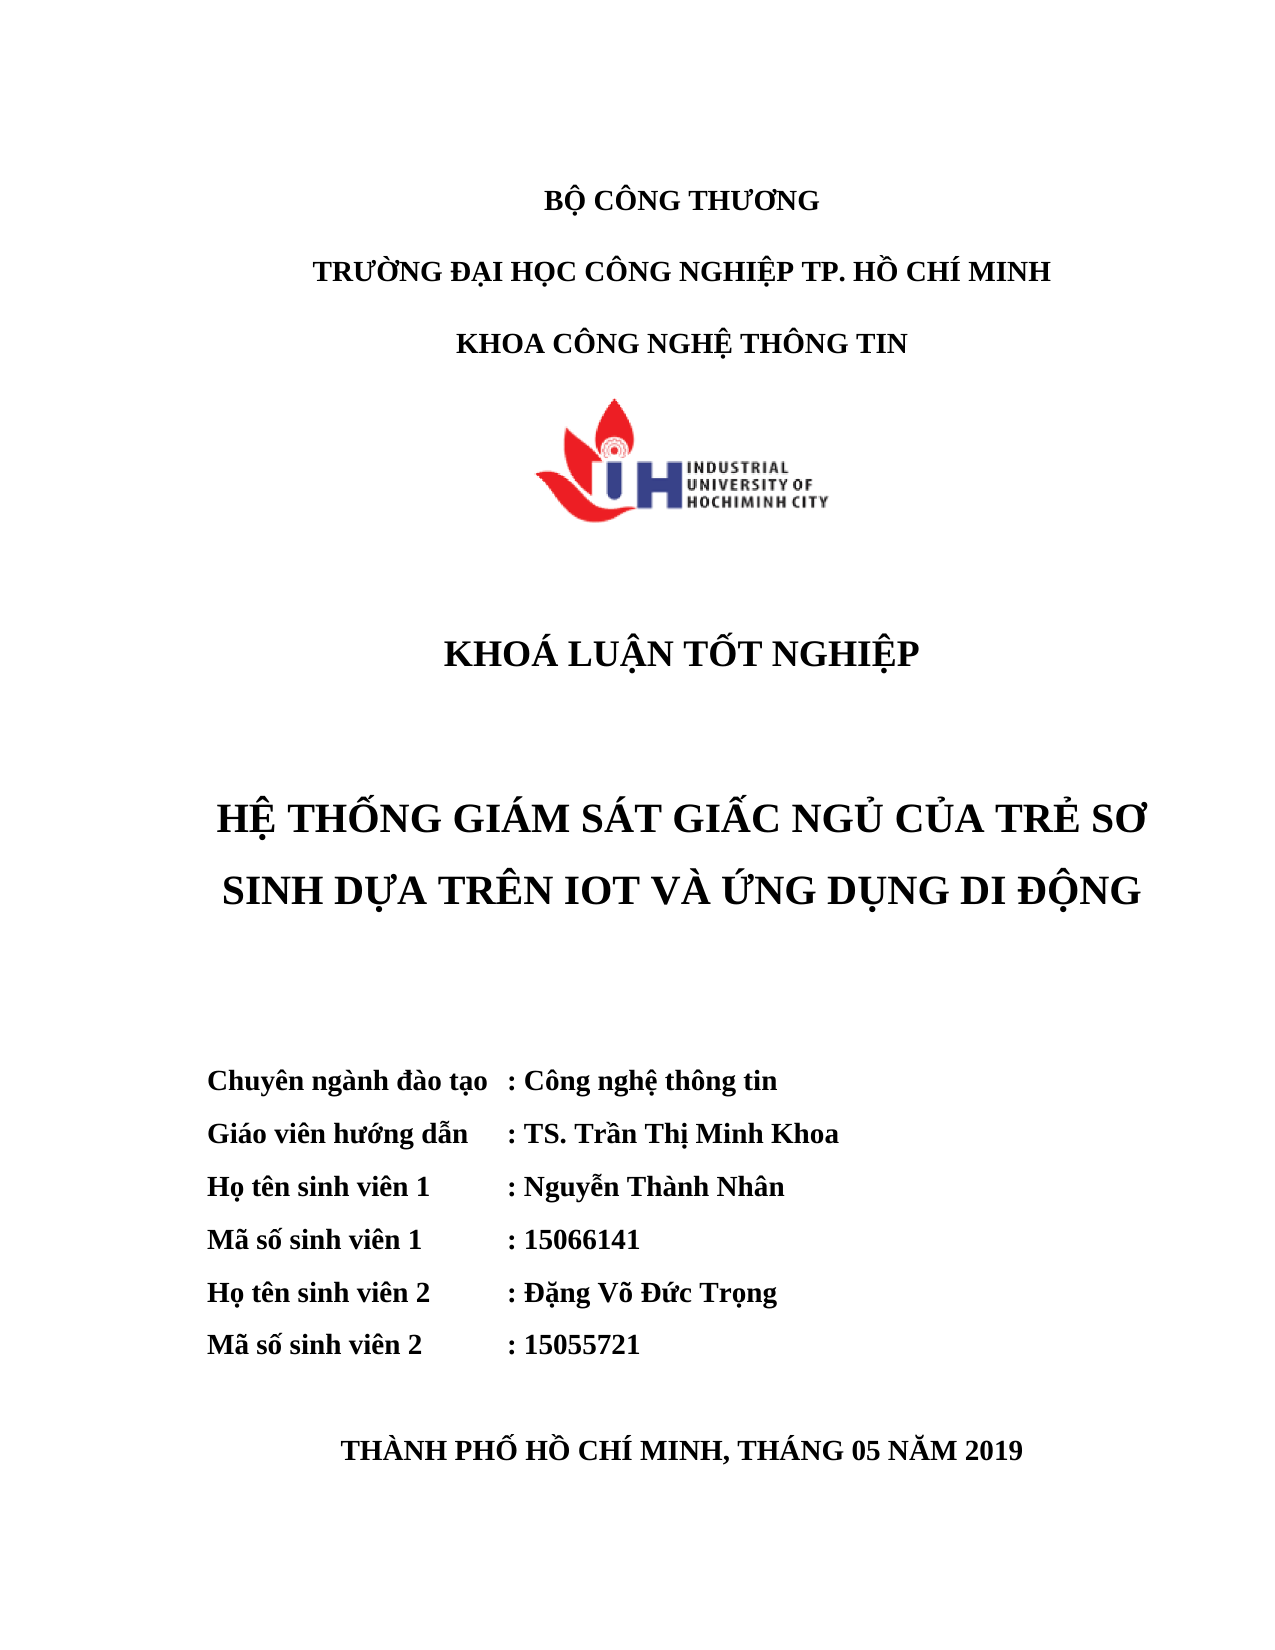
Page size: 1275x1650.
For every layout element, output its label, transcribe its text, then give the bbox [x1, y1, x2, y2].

picture [531, 396, 832, 525]
text HỆ THỐNG GIÁM SÁT GIẤC NGỦ CỦA TRẺ SƠ SINH DỰA TRÊN IOT VÀ ỨNG DỤNG DI ĐỘNG [207, 793, 1157, 913]
text Giáo viên hướng dẫn : TS. Trần Thị Minh Khoa [207, 1116, 1157, 1150]
text Họ tên sinh viên 2 : Đặng Võ Đức Trọng [207, 1275, 1157, 1308]
text Mã số sinh viên 2 : 15055721 [207, 1327, 1157, 1361]
text KHOA CÔNG NGHỆ THÔNG TIN [207, 326, 1157, 359]
text TRƯỜNG ĐẠI HỌC CÔNG NGHIỆP TP. HỒ CHÍ MINH [207, 254, 1157, 288]
text Chuyên ngành đào tạo : Công nghệ thông tin [207, 1063, 1157, 1097]
text THÀNH PHỐ HỒ CHÍ MINH, THÁNG 05 NĂM 2019 [207, 1433, 1157, 1467]
text Mã số sinh viên 1 : 15066141 [207, 1222, 1157, 1255]
text Họ tên sinh viên 1 : Nguyễn Thành Nhân [207, 1169, 1157, 1203]
text BỘ CÔNG THƯƠNG [207, 183, 1157, 217]
text KHOÁ LUẬN TỐT NGHIỆP [207, 631, 1157, 674]
